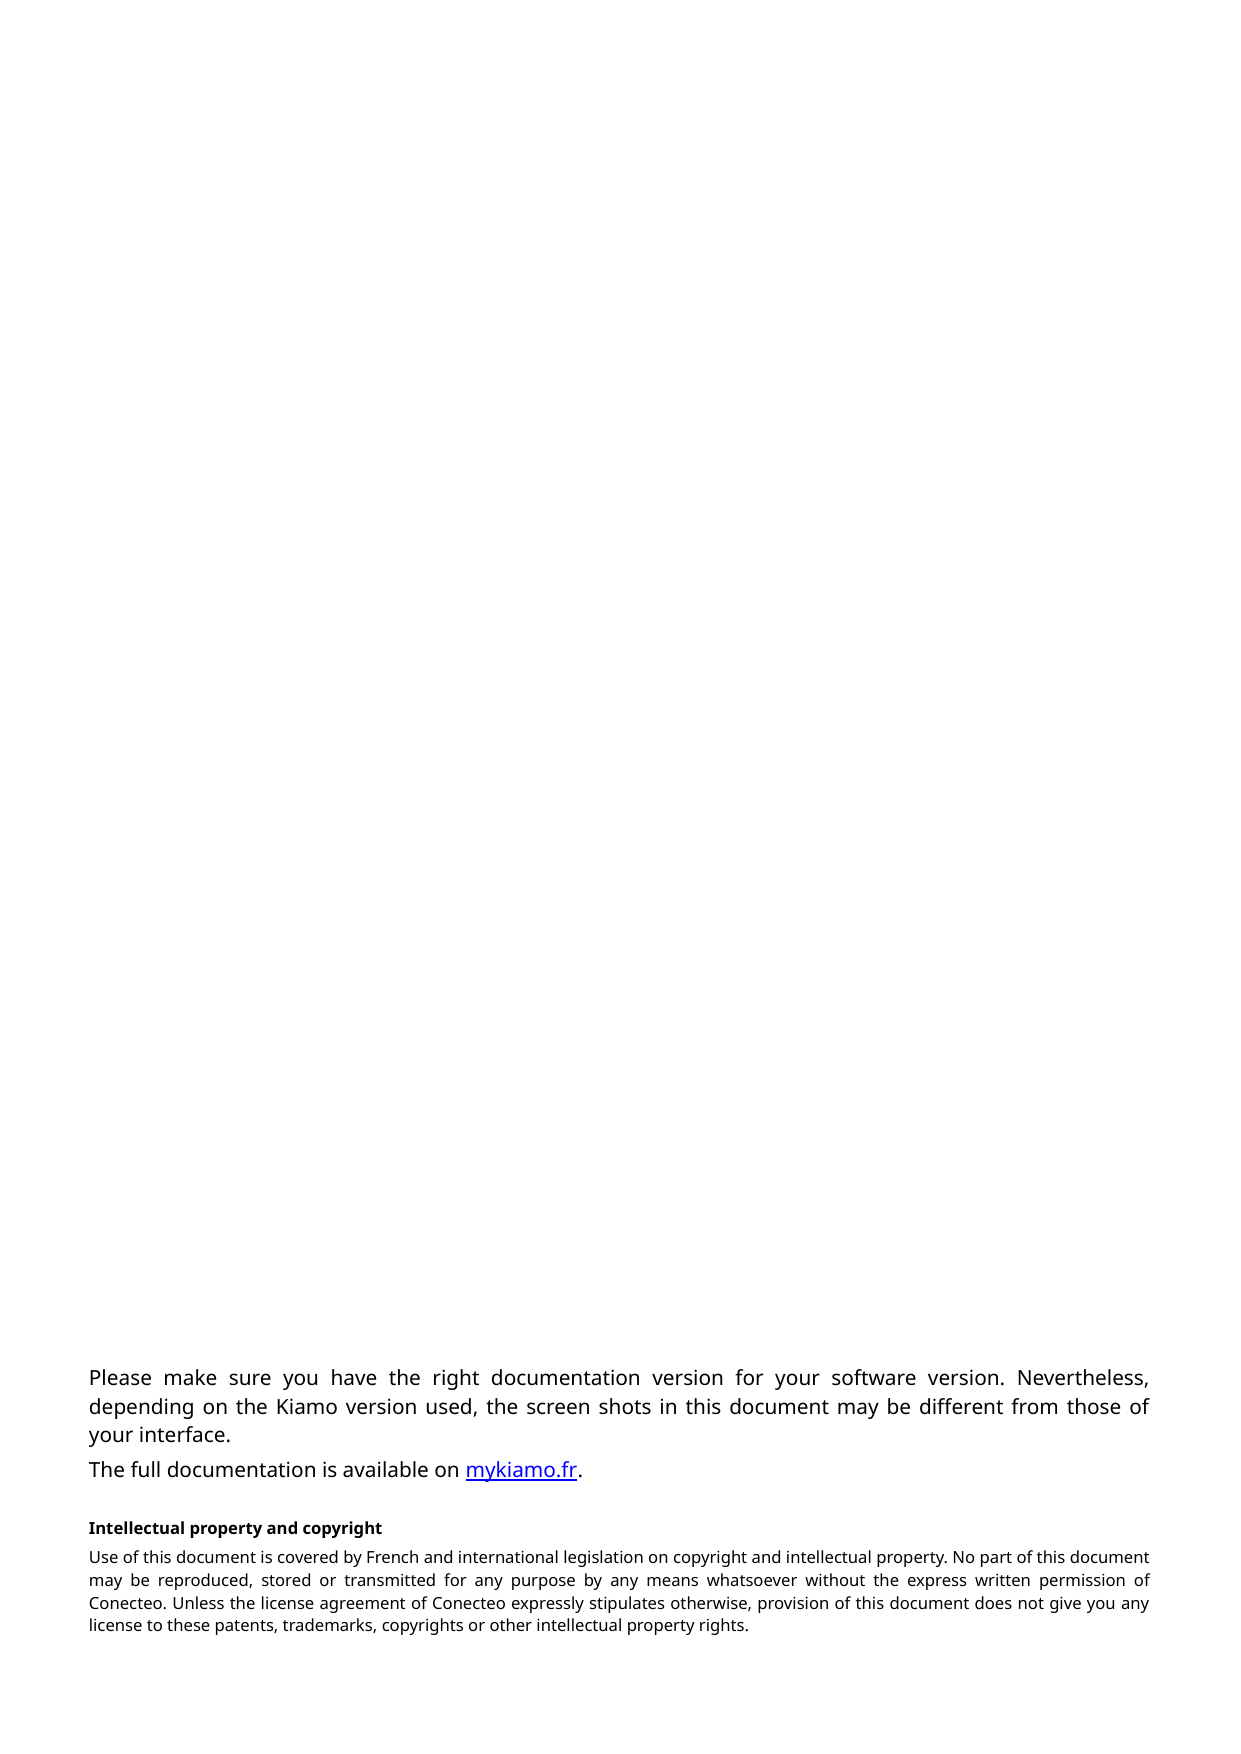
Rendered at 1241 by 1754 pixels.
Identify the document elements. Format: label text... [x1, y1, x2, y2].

text Please make sure you have the right documentation version for your software version. Nevertheless, depending on the Kiamo version used, the screen shots in this document may be different from those of your interface. [89, 1363, 1152, 1449]
text Use of this document is covered by French and international legislation on copyright and intellectual property. No part of this document may be reproduced, stored or transmitted for any purpose by any means whatsoever without the express written permission of Conecteo. Unless the license agreement of Conecteo expressly stipulates otherwise, provision of this document does not give you any license to these patents, trademarks, copyrights or other intellectual property rights. [89, 1546, 1152, 1637]
text The full documentation is available on mykiamo.fr. [89, 1455, 1152, 1483]
text Intellectual property and copyright [89, 1517, 1163, 1539]
